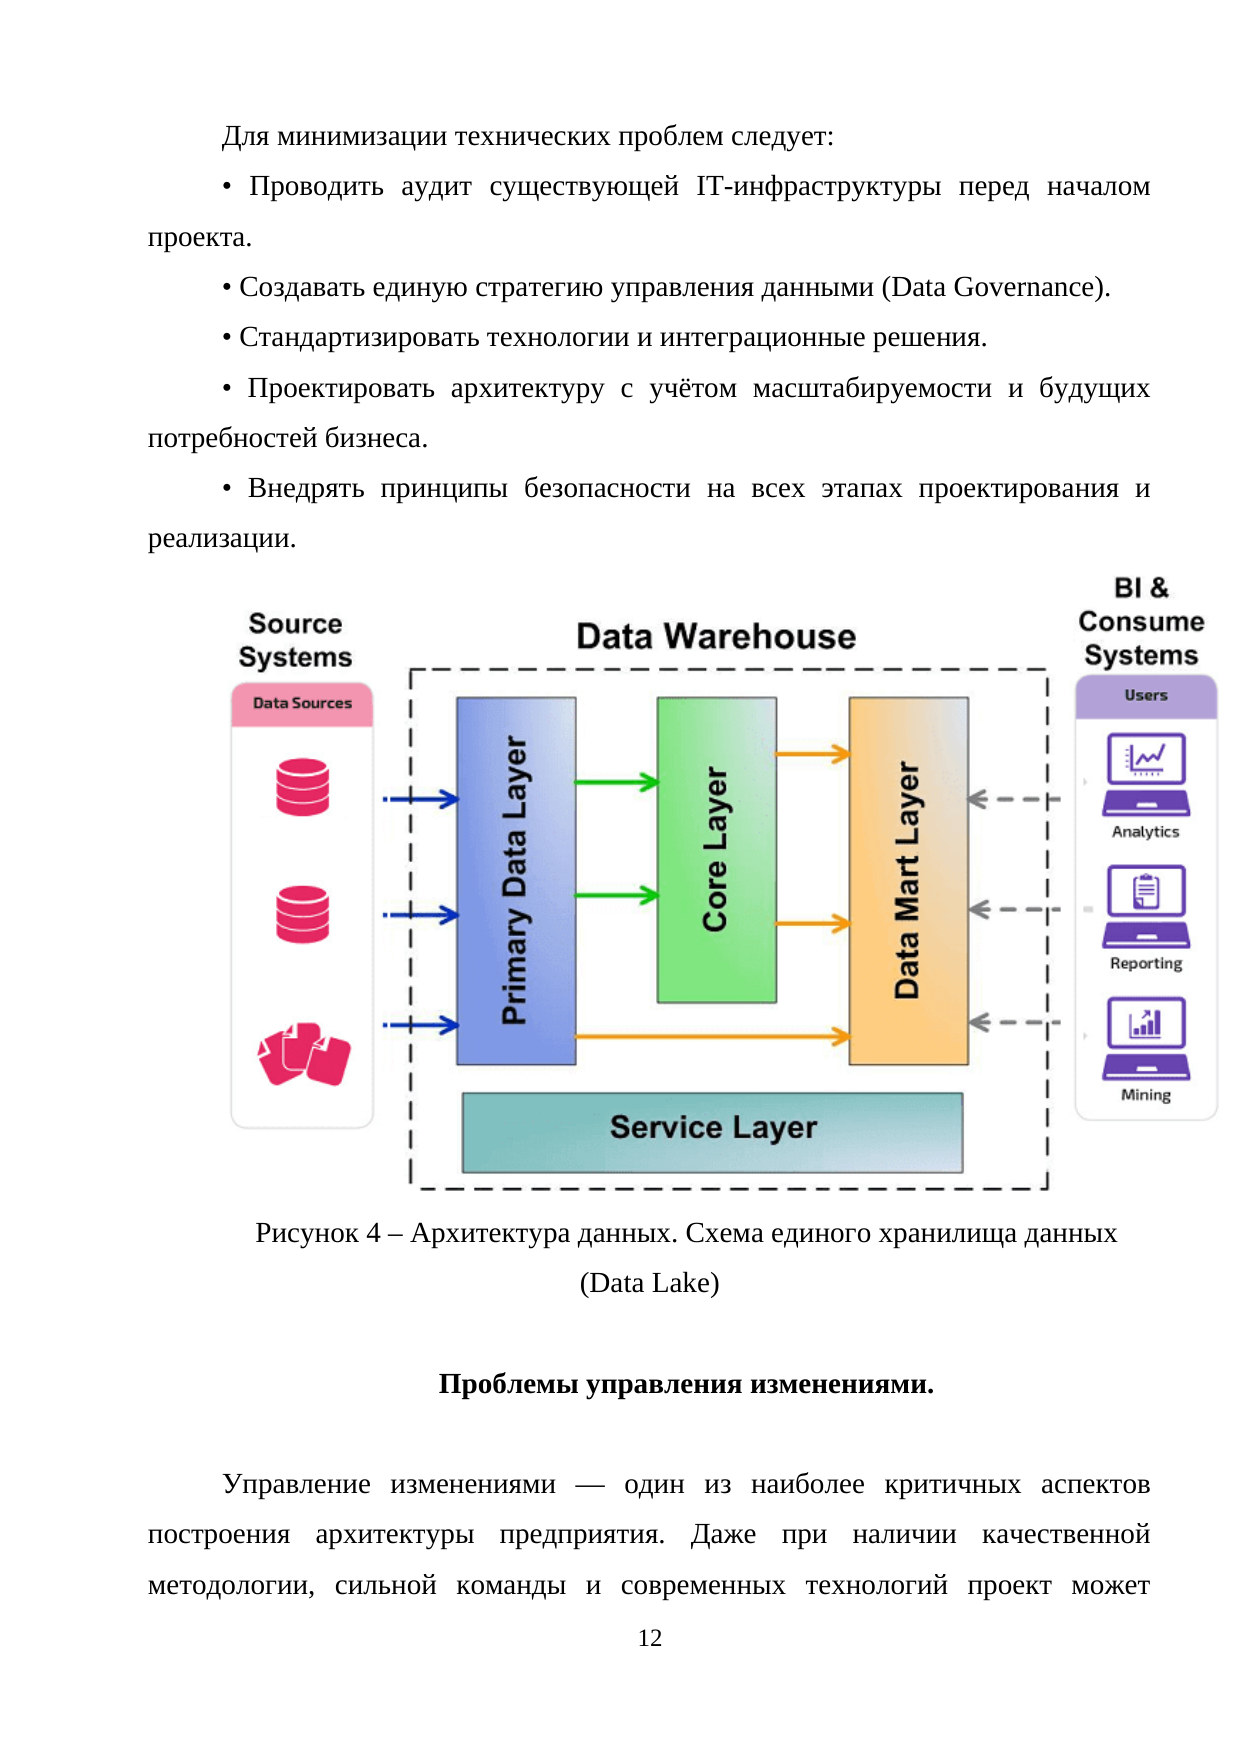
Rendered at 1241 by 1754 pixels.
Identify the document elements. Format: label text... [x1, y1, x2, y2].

list • Внедрять принципы безопасности на всех этапах проектирования и реализации. [148, 470, 1152, 554]
picture [221, 571, 1226, 1198]
list • Проводить аудит существующей IT-инфраструктуры перед началом проекта. [148, 168, 1152, 252]
list • Создавать единую стратегию управления данными (Data Governance). [148, 269, 1152, 303]
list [148, 1466, 1152, 1601]
list Рисунок 4 – Архитектура данных. Схема единого хранилища данных (Data Lake) [148, 1215, 1152, 1299]
list • Проектировать архитектуру с учётом масштабируемости и будущих потребностей бизнеса. [148, 370, 1152, 453]
list • Стандартизировать технологии и интеграционные решения. [148, 319, 1152, 353]
list Проблемы управления изменениями. [148, 1366, 1152, 1399]
list Для минимизации технических проблем следует: [148, 118, 1152, 152]
